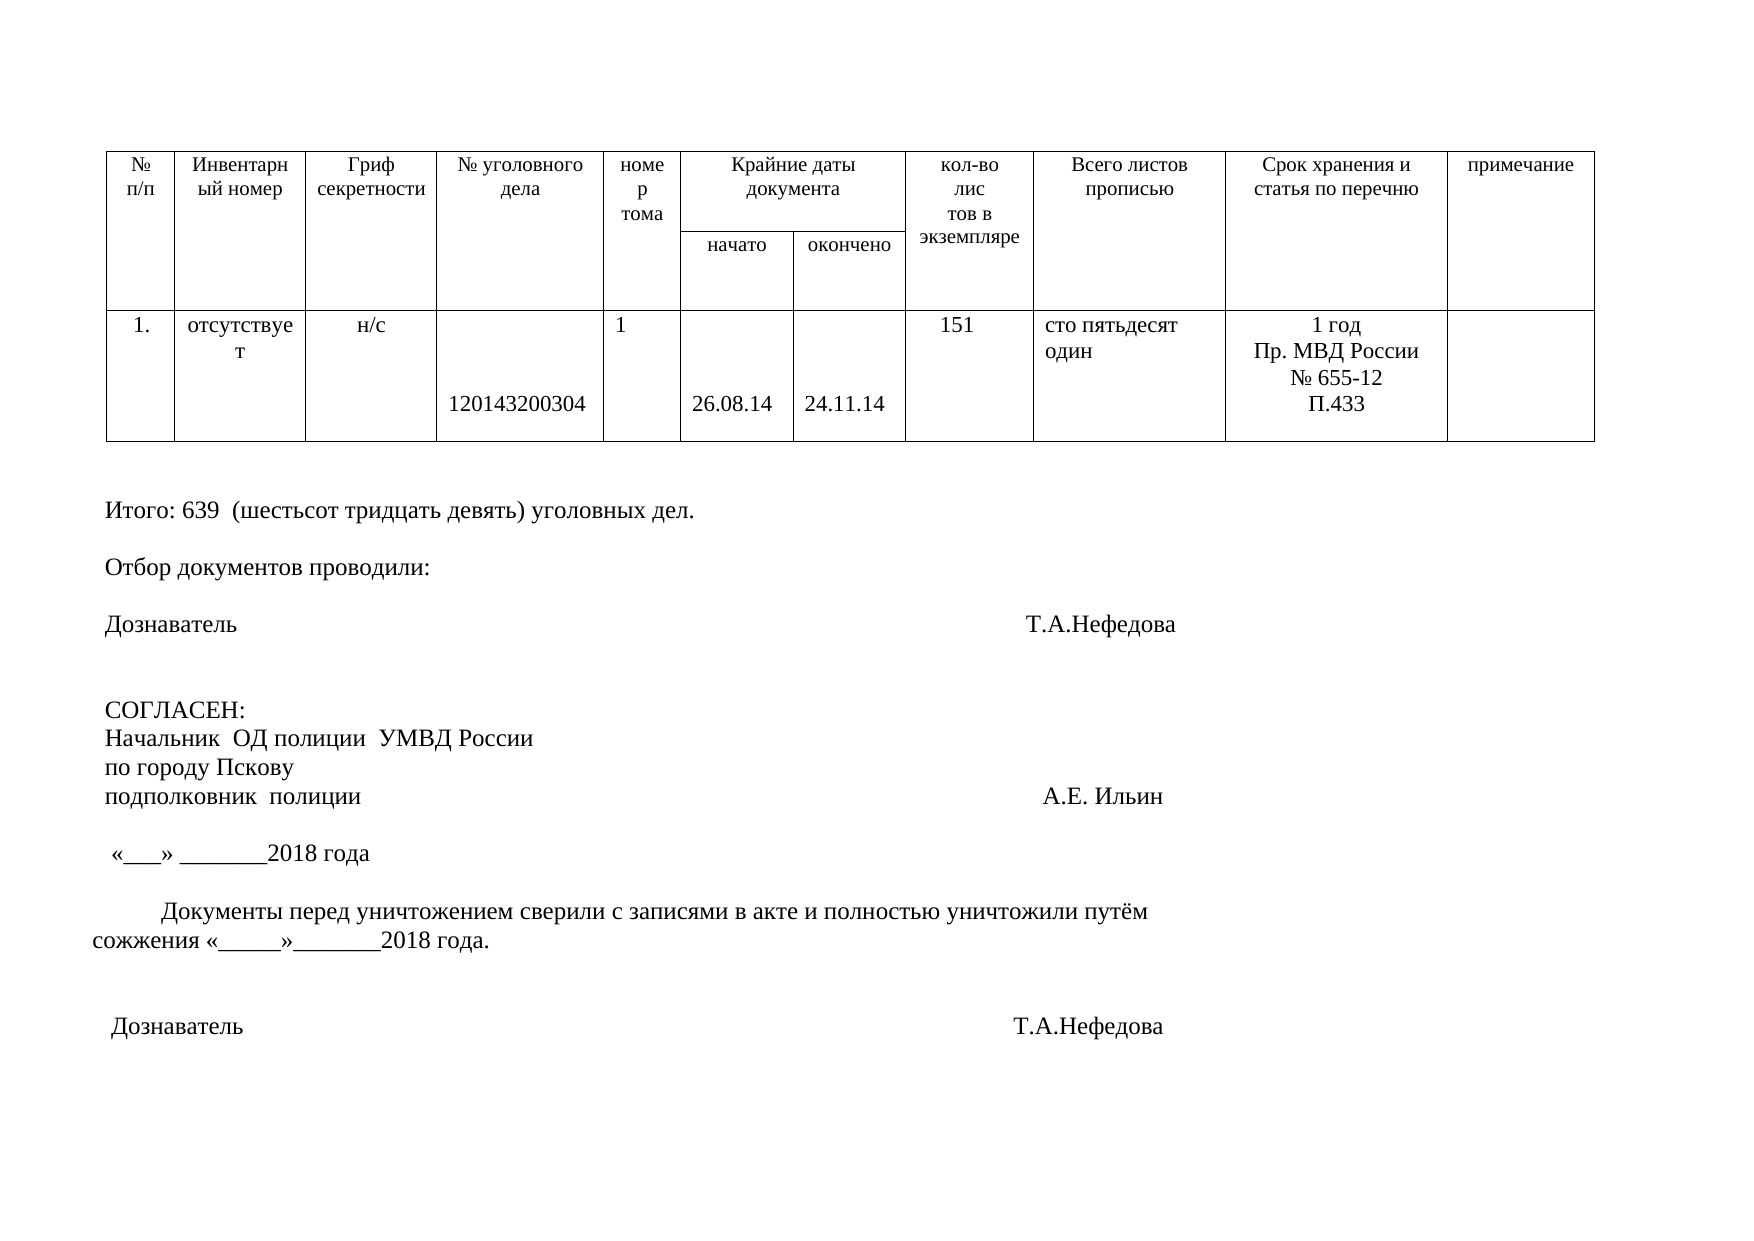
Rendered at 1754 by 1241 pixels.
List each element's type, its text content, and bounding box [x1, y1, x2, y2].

table_cell отсутствует [175, 311, 305, 441]
table_header Срок хранения и статья по перечню [1226, 152, 1447, 310]
table_cell 120143200304 [437, 311, 603, 441]
text подполковник полиции А.Е. Ильин [29, 781, 1636, 810]
table_cell н/с [306, 311, 436, 441]
table_header примечание [1448, 152, 1594, 310]
table_header номер тома [604, 152, 680, 310]
text Дознаватель Т.А.Нефедова [29, 609, 1636, 638]
text Документы перед уничтожением сверили с записями в акте и полностью уничтожили путём [29, 896, 1636, 925]
table_cell 1 [604, 311, 680, 441]
table_header № уголовного дела [437, 152, 603, 310]
text «___» _______2018 года [29, 838, 1636, 867]
text по городу Пскову [29, 752, 1636, 781]
text Отбор документов проводили: [29, 552, 1636, 581]
table_cell [107, 311, 174, 441]
table_header Крайние даты документа [681, 152, 905, 231]
table_cell начато [681, 232, 793, 310]
text Дознаватель Т.А.Нефедова [29, 1011, 1636, 1040]
table_cell 151 [906, 311, 1033, 441]
table_cell сто пятьдесят один [1034, 311, 1225, 441]
table_cell 26.08.14 [681, 311, 793, 441]
table_cell 24.11.14 [794, 311, 905, 441]
table_header Всего листов прописью [1034, 152, 1225, 310]
text СОГЛАСЕН: [29, 695, 1636, 723]
text сожжения «_____»_______2018 года. [29, 925, 1636, 953]
table_header Гриф секретности [306, 152, 436, 310]
table_cell 1 год Пр. МВД России № 655-12 П.433 [1226, 311, 1447, 441]
text Итого: 639 (шестьсот тридцать девять) уголовных дел. [29, 495, 1636, 524]
table_header № п/п [107, 152, 174, 310]
table_cell [1448, 311, 1594, 441]
table_header Инвентарный номер [175, 152, 305, 310]
table_cell окончено [794, 232, 905, 310]
table_header кол-во лис тов в экземпляре [906, 152, 1033, 310]
text Начальник ОД полиции УМВД России [29, 723, 1636, 752]
